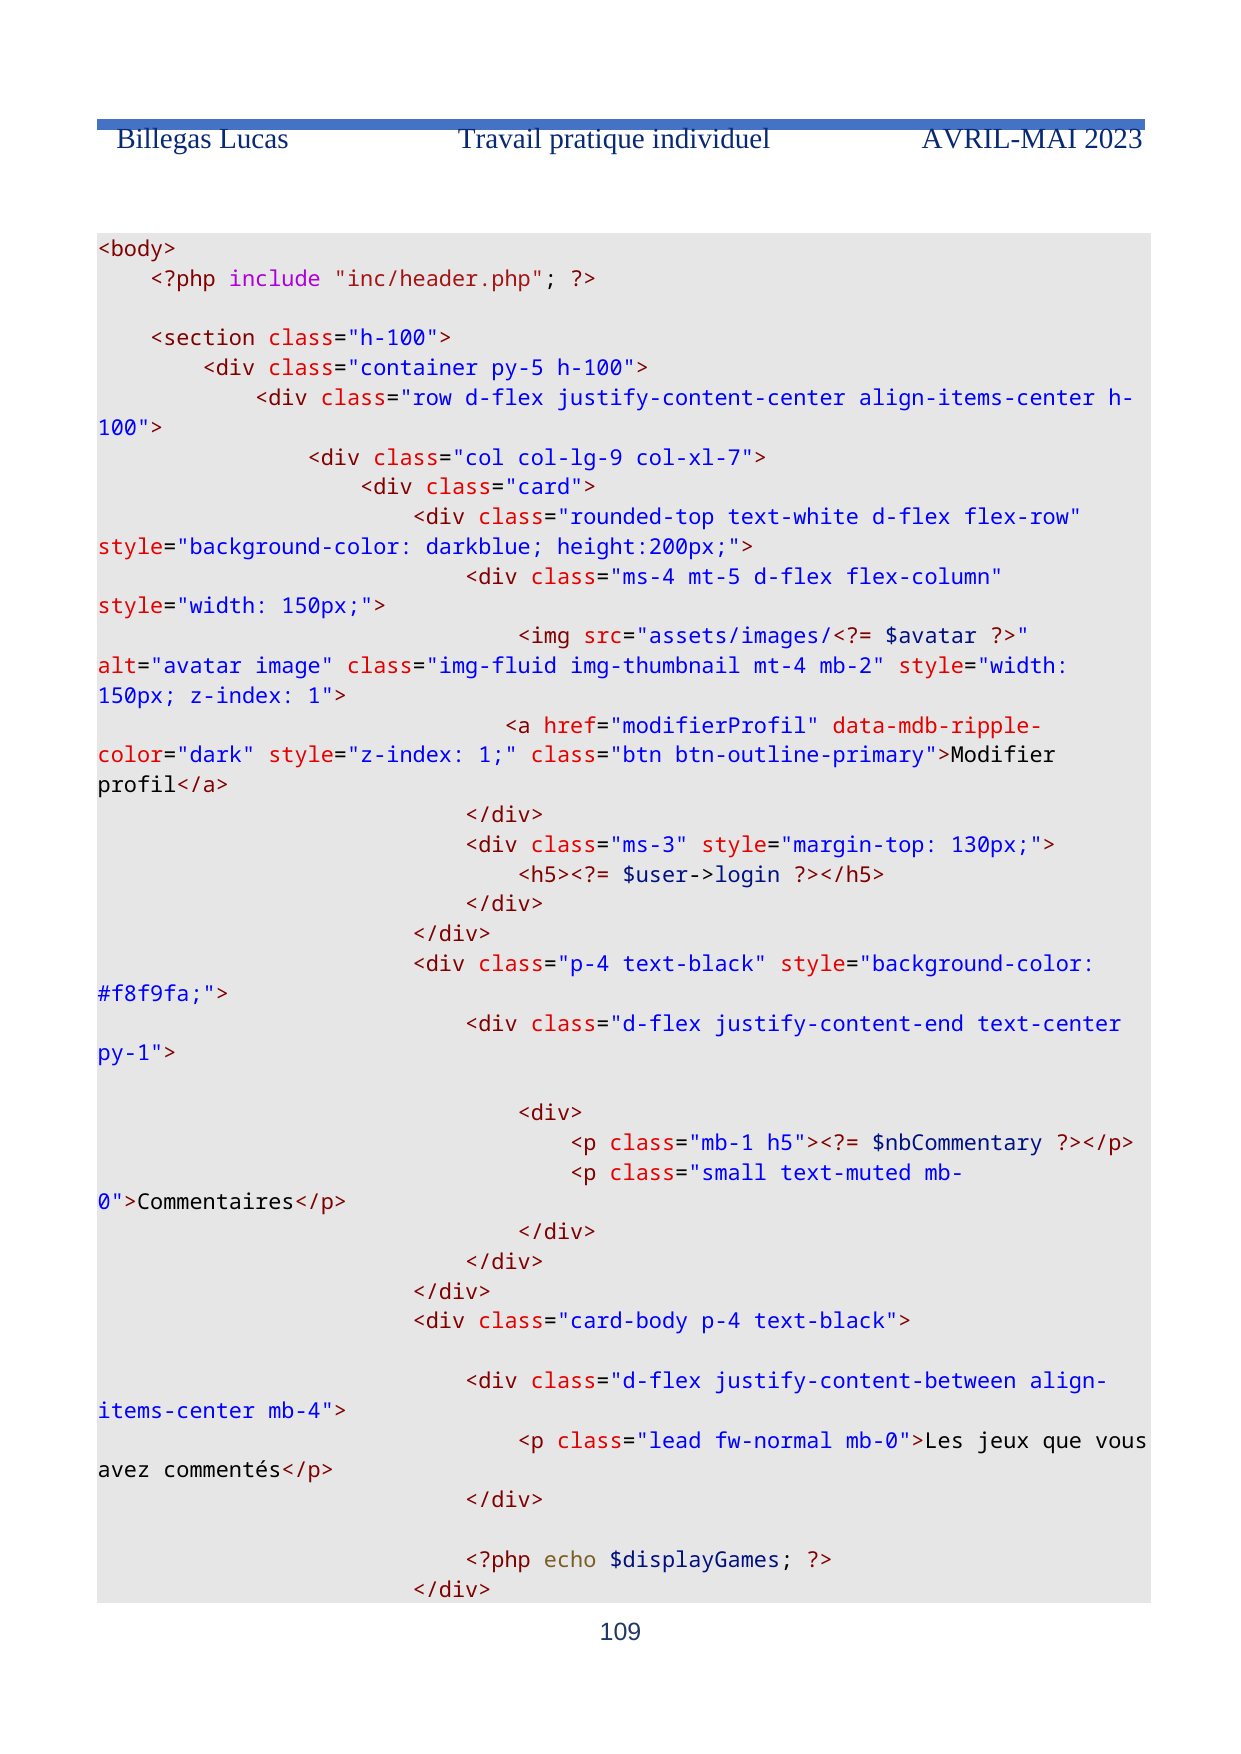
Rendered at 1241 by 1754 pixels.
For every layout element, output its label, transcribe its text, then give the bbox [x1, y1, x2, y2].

text </div> [97, 799, 1151, 829]
text <section class="h-100"> [97, 322, 1151, 352]
text <?php include "inc/header.php"; ?> [97, 263, 1151, 293]
text <div class="card-body p-4 text-black"> [97, 1306, 1151, 1335]
text </div> [97, 918, 1151, 948]
text <p class="small text-muted mb-0">Commentaires</p> [97, 1157, 1151, 1216]
text </div> [97, 1276, 1151, 1306]
text <img src="assets/images/<?= $avatar ?>" alt="avatar image" class="img-fluid img-thumbnail mt-4 mb-2" style="width: 150px; z-index: 1"> [97, 620, 1151, 710]
text <div> [97, 1097, 1151, 1127]
text </div> [97, 1484, 1151, 1514]
text <h5><?= $user->login ?></h5> [97, 859, 1151, 888]
text <p class="lead fw-normal mb-0">Les jeux que vous avez commentés</p> [97, 1425, 1151, 1484]
text <p class="mb-1 h5"><?= $nbCommentary ?></p> [97, 1127, 1151, 1157]
text </div> [97, 888, 1151, 918]
text <div class="rounded-top text-white d-flex flex-row" style="background-color: darkblue; height:200px;"> [97, 501, 1151, 561]
text <div class="d-flex justify-content-end text-center py-1"> [97, 1008, 1151, 1067]
text <a href="modifierProfil" data-mdb-ripple-color="dark" style="z-index: 1;" class="btn btn-outline-primary">Modifier profil</a> [97, 710, 1151, 799]
text <div class="row d-flex justify-content-center align-items-center h-100"> [97, 382, 1151, 442]
text <div class="p-4 text-black" style="background-color: #f8f9fa;"> [97, 948, 1151, 1008]
text <div class="card"> [97, 471, 1151, 501]
text <div class="ms-4 mt-5 d-flex flex-column" style="width: 150px;"> [97, 561, 1151, 620]
text <?php echo $displayGames; ?> [97, 1544, 1151, 1574]
text <div class="ms-3" style="margin-top: 130px;"> [97, 829, 1151, 859]
text <div class="col col-lg-9 col-xl-7"> [97, 442, 1151, 471]
text <div class="container py-5 h-100"> [97, 352, 1151, 382]
text <body> [97, 233, 1151, 263]
text </div> [97, 1574, 1151, 1603]
text <div class="d-flex justify-content-between align-items-center mb-4"> [97, 1365, 1151, 1425]
text </div> [97, 1246, 1151, 1276]
text </div> [97, 1216, 1151, 1246]
